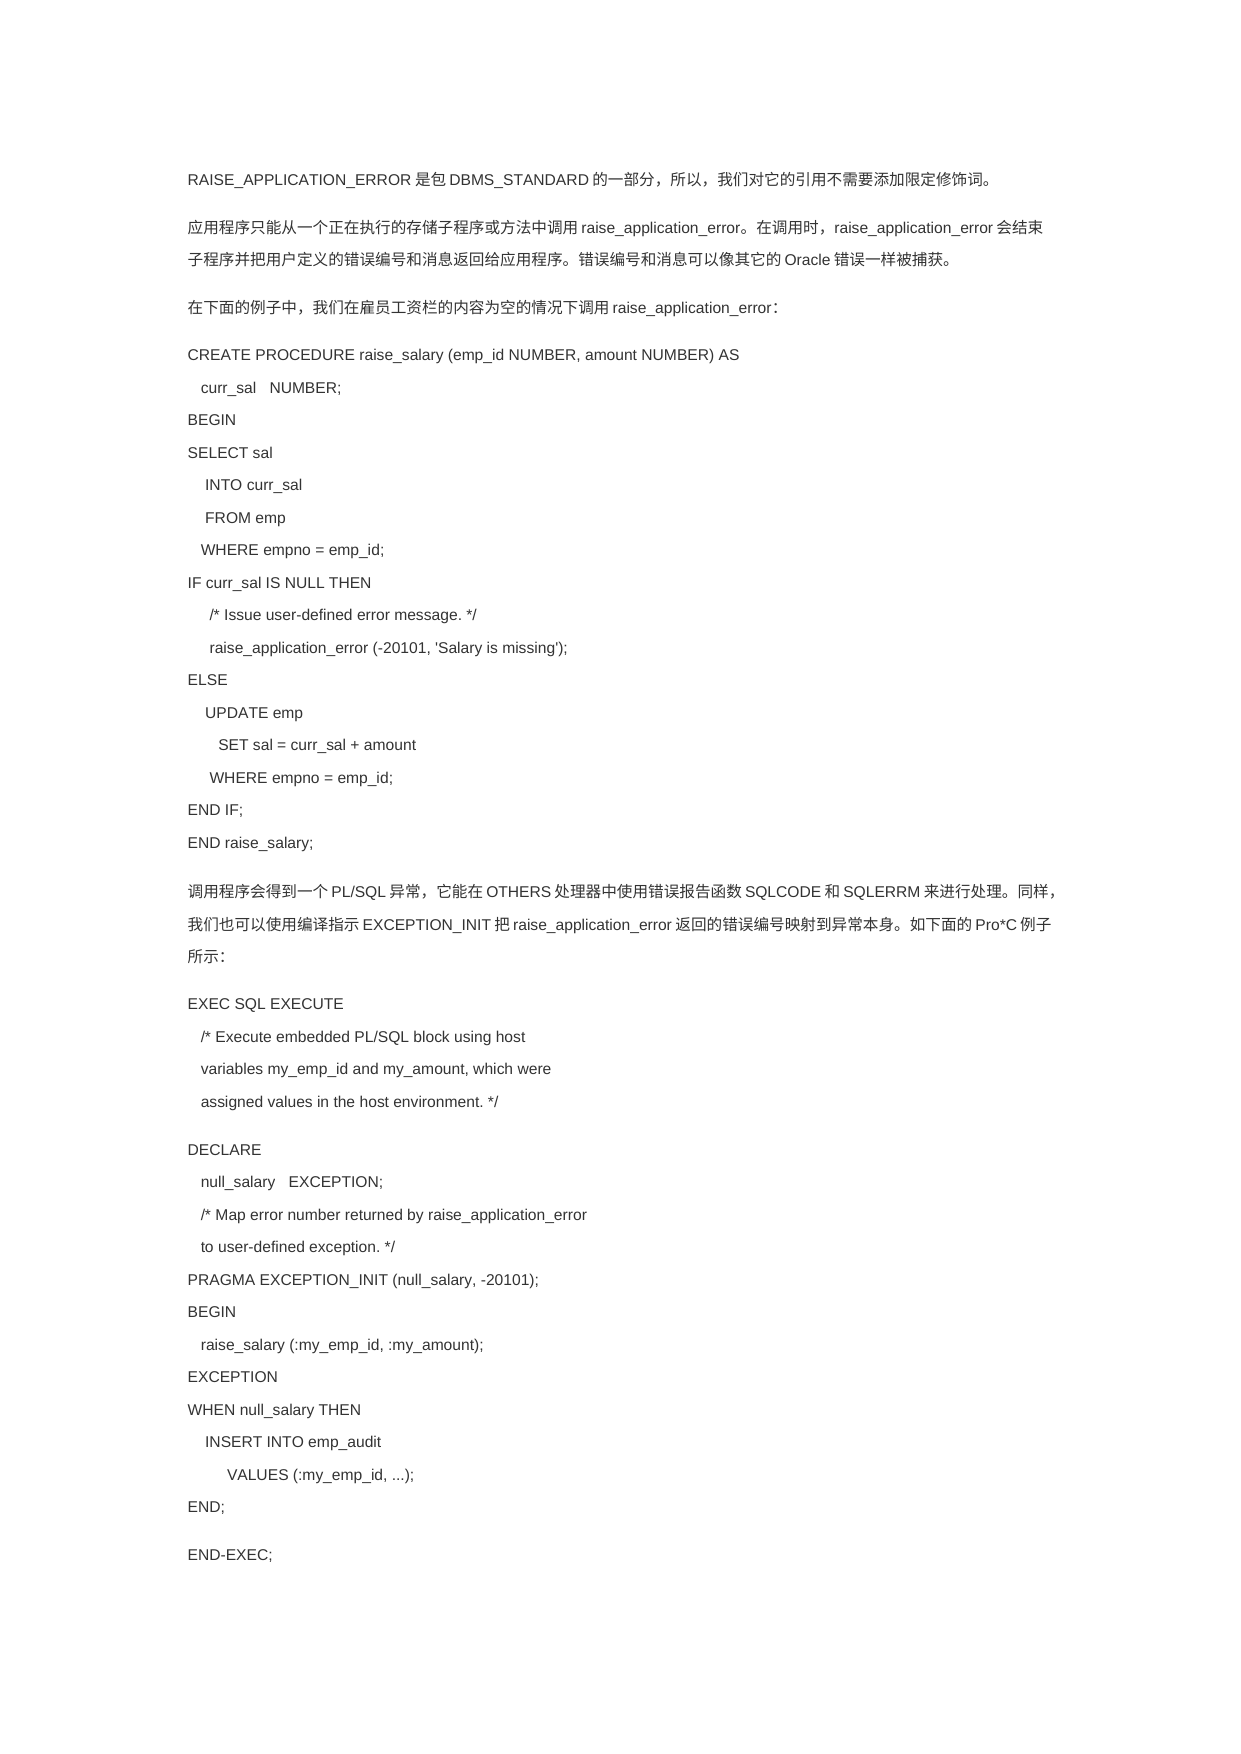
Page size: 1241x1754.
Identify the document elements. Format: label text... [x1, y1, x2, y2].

text DECLARE null_salary EXCEPTION; /* Map error number returned by raise_application_error to user-defined exception. */ PRAGMA EXCEPTION_INIT (null_salary, -20101); BEGIN raise_salary (:my_emp_id, :my_amount); EXCEPTION WHEN null_salary THEN INSERT INTO emp_audit VALUES (:my_emp_id, ...); END; [187, 1133, 1053, 1523]
text CREATE PROCEDURE raise_salary (emp_id NUMBER, amount NUMBER) AS curr_sal NUMBER; BEGIN SELECT sal INTO curr_sal FROM emp WHERE empno = emp_id; IF curr_sal IS NULL THEN /* Issue user-defined error message. */ raise_application_error (-20101, 'Salary is missing'); ELSE UPDATE emp SET sal = curr_sal + amount WHERE empno = emp_id; END IF; END raise_salary; [187, 339, 1053, 859]
text EXEC SQL EXECUTE /* Execute embedded PL/SQL block using host variables my_emp_id and my_amount, which were assigned values in the host environment. */ [187, 988, 1053, 1118]
text 在下面的例子中，我们在雇员工资栏的内容为空的情况下调用raise_application_error： [187, 291, 1053, 323]
text 应用程序只能从一个正在执行的存储子程序或方法中调用raise_application_error。在调用时，raise_application_error会结束子程序并把用户定义的错误编号和消息返回给应用程序。错误编号和消息可以像其它的Oracle错误一样被捕获。 [187, 210, 1053, 275]
text 调用程序会得到一个PL/SQL异常，它能在OTHERS处理器中使用错误报告函数SQLCODE和SQLERRM来进行处理。同样，我们也可以使用编译指示EXCEPTION_INIT把raise_application_error返回的错误编号映射到异常本身。如下面的Pro*C例子所示： [187, 874, 1053, 972]
text RAISE_APPLICATION_ERROR是包DBMS_STANDARD的一部分，所以，我们对它的引用不需要添加限定修饰词。 [187, 162, 1053, 194]
text END-EXEC; [187, 1539, 1053, 1571]
